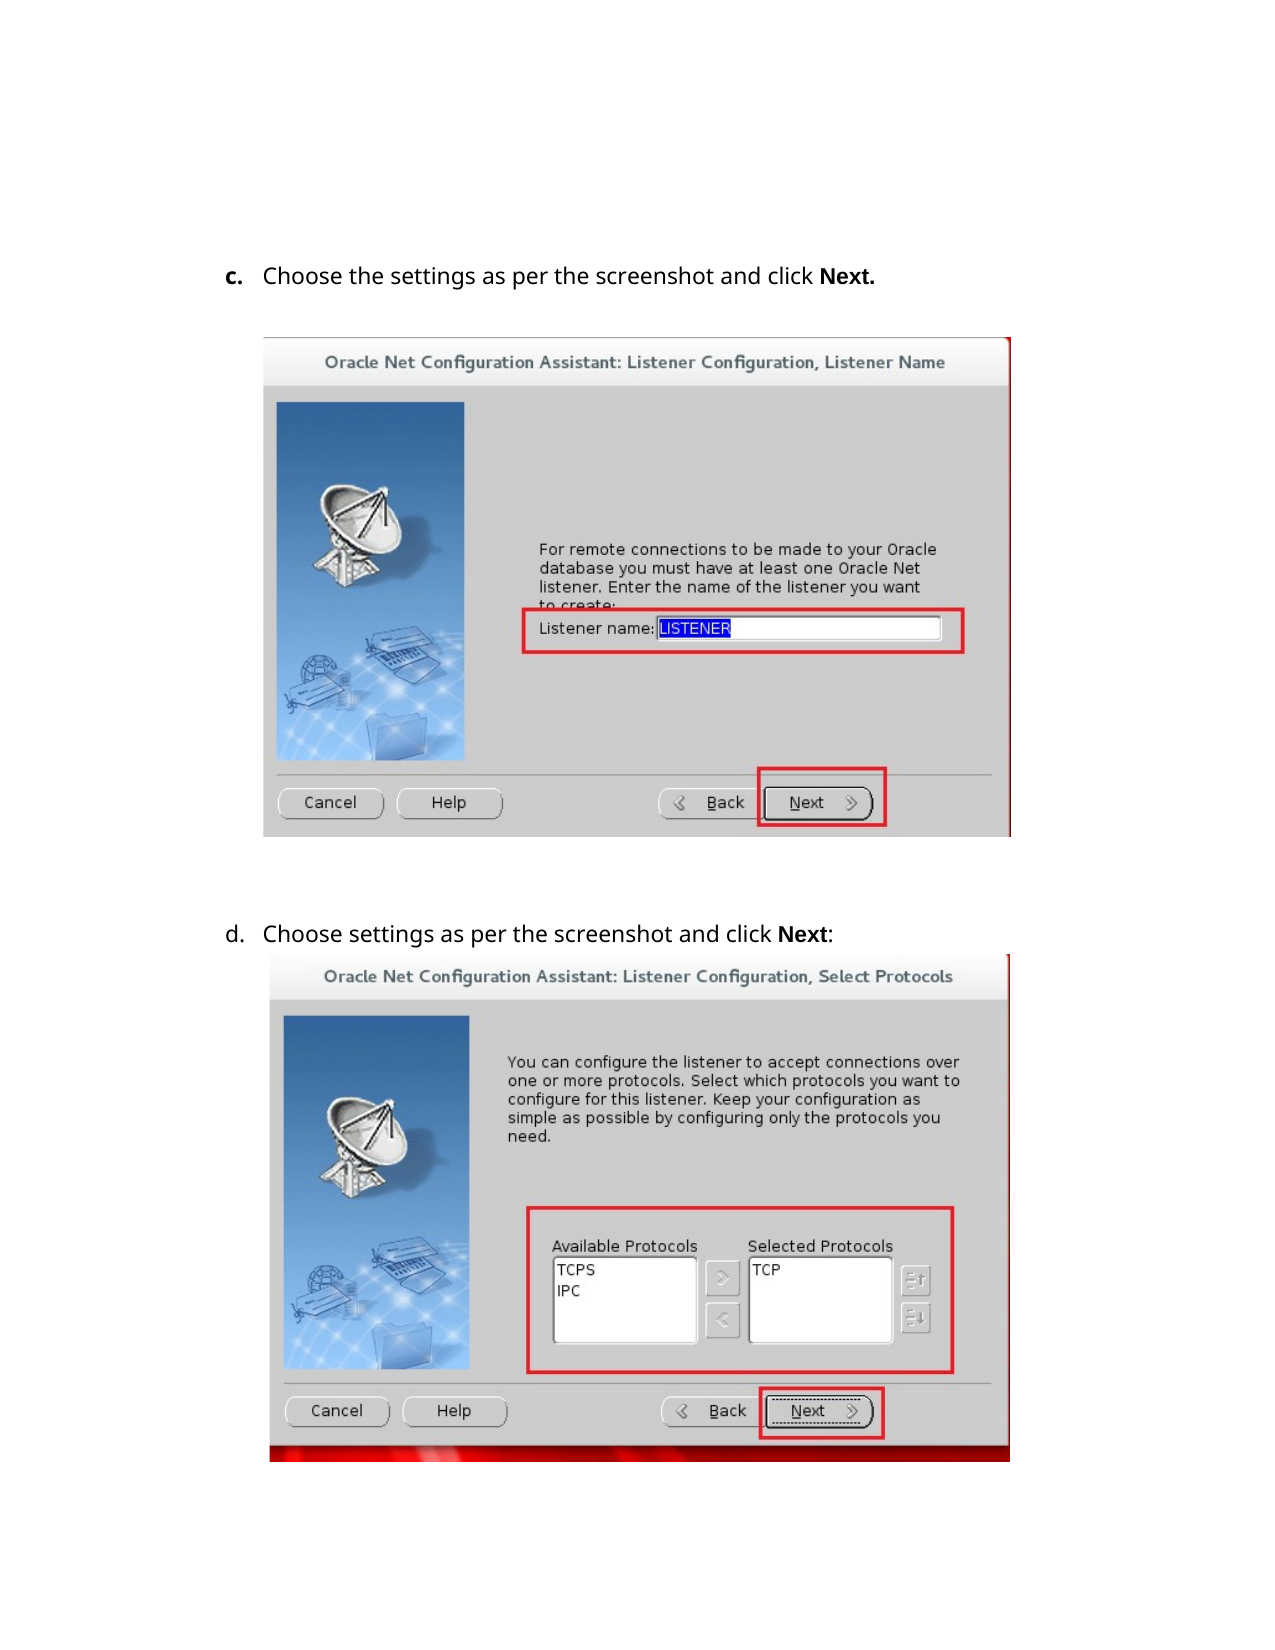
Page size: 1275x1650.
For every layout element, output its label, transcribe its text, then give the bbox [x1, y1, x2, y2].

list Choose the settings as per the screenshot and click Next. [225, 260, 1248, 291]
picture [263, 337, 1011, 837]
list Choose settings as per the screenshot and click Next: [225, 918, 1248, 949]
picture [269, 954, 1010, 1462]
